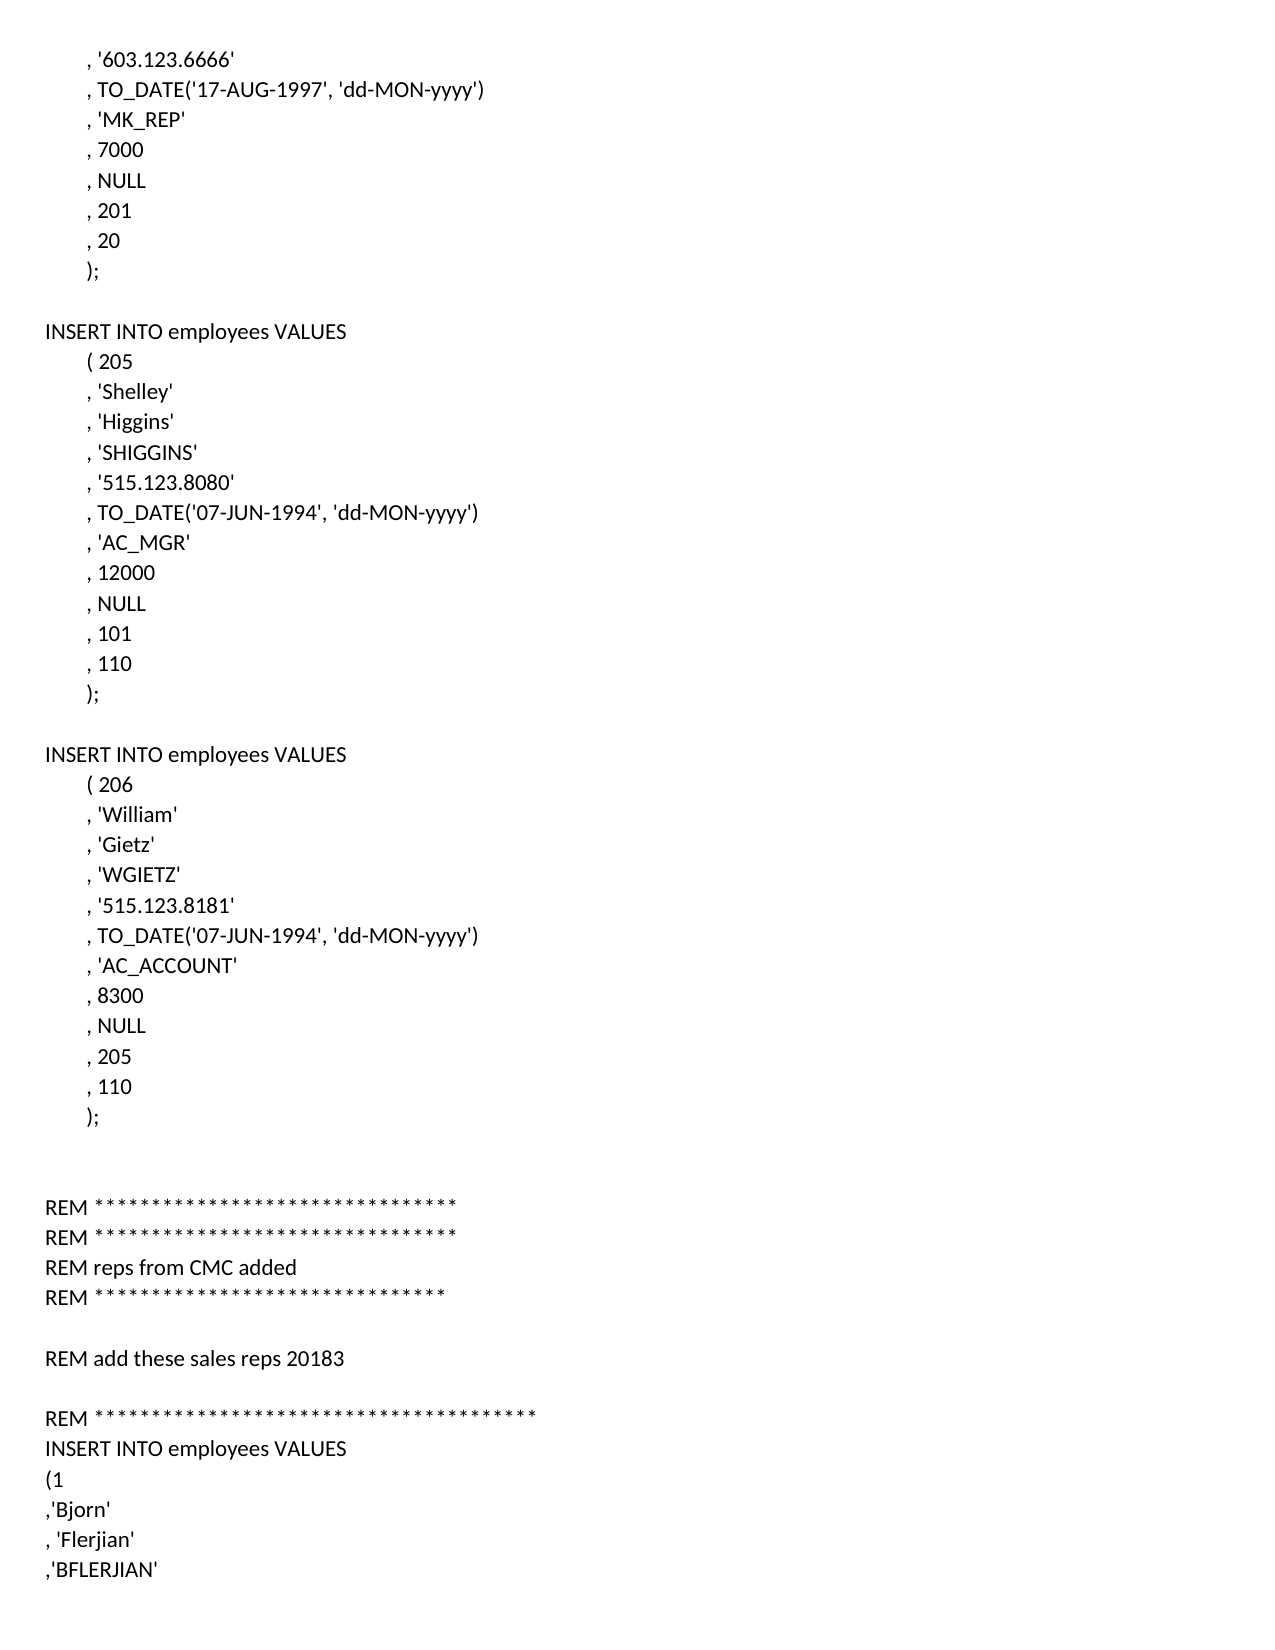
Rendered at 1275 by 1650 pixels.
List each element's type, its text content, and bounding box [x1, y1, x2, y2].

text , 'Gietz' [45, 830, 1230, 858]
text , 101 [45, 619, 1230, 647]
text , 'AC_MGR' [45, 528, 1230, 556]
text , 'AC_ACCOUNT' [45, 951, 1230, 979]
text ); [45, 1102, 1230, 1130]
text ,'BFLERJIAN' [45, 1555, 1230, 1583]
text (1 [45, 1465, 1230, 1493]
text , 7000 [45, 136, 1230, 164]
text ( 206 [45, 770, 1230, 798]
text , 20 [45, 226, 1230, 254]
text INSERT INTO employees VALUES [45, 317, 1230, 345]
text , 'MK_REP' [45, 105, 1230, 133]
text , '603.123.6666' [45, 45, 1230, 73]
text , 'Flerjian' [45, 1525, 1230, 1553]
text , 'William' [45, 800, 1230, 828]
text , 'Higgins' [45, 407, 1230, 436]
text ,'Bjorn' [45, 1495, 1230, 1523]
text , 'WGIETZ' [45, 861, 1230, 889]
text , 110 [45, 649, 1230, 677]
text , TO_DATE('07-JUN-1994', 'dd-MON-yyyy') [45, 921, 1230, 949]
text , TO_DATE('07-JUN-1994', 'dd-MON-yyyy') [45, 498, 1230, 526]
text REM ******************************** [45, 1223, 1230, 1251]
text , 'SHIGGINS' [45, 438, 1230, 466]
text INSERT INTO employees VALUES [45, 1434, 1230, 1463]
text INSERT INTO employees VALUES [45, 740, 1230, 768]
text , 110 [45, 1072, 1230, 1100]
text , 'Shelley' [45, 377, 1230, 405]
text REM *************************************** [45, 1404, 1230, 1432]
text ( 205 [45, 347, 1230, 375]
text REM ******************************* [45, 1283, 1230, 1312]
text , NULL [45, 589, 1230, 617]
text , '515.123.8080' [45, 468, 1230, 496]
text , 201 [45, 196, 1230, 224]
text REM add these sales reps 20183 [45, 1344, 1230, 1372]
text REM reps from CMC added [45, 1253, 1230, 1281]
text REM ******************************** [45, 1193, 1230, 1221]
text , 205 [45, 1042, 1230, 1070]
text , 8300 [45, 981, 1230, 1009]
text , NULL [45, 166, 1230, 194]
text , TO_DATE('17-AUG-1997', 'dd-MON-yyyy') [45, 75, 1230, 103]
text , 12000 [45, 558, 1230, 587]
text ); [45, 256, 1230, 284]
text ); [45, 679, 1230, 707]
text , '515.123.8181' [45, 891, 1230, 919]
text , NULL [45, 1012, 1230, 1040]
